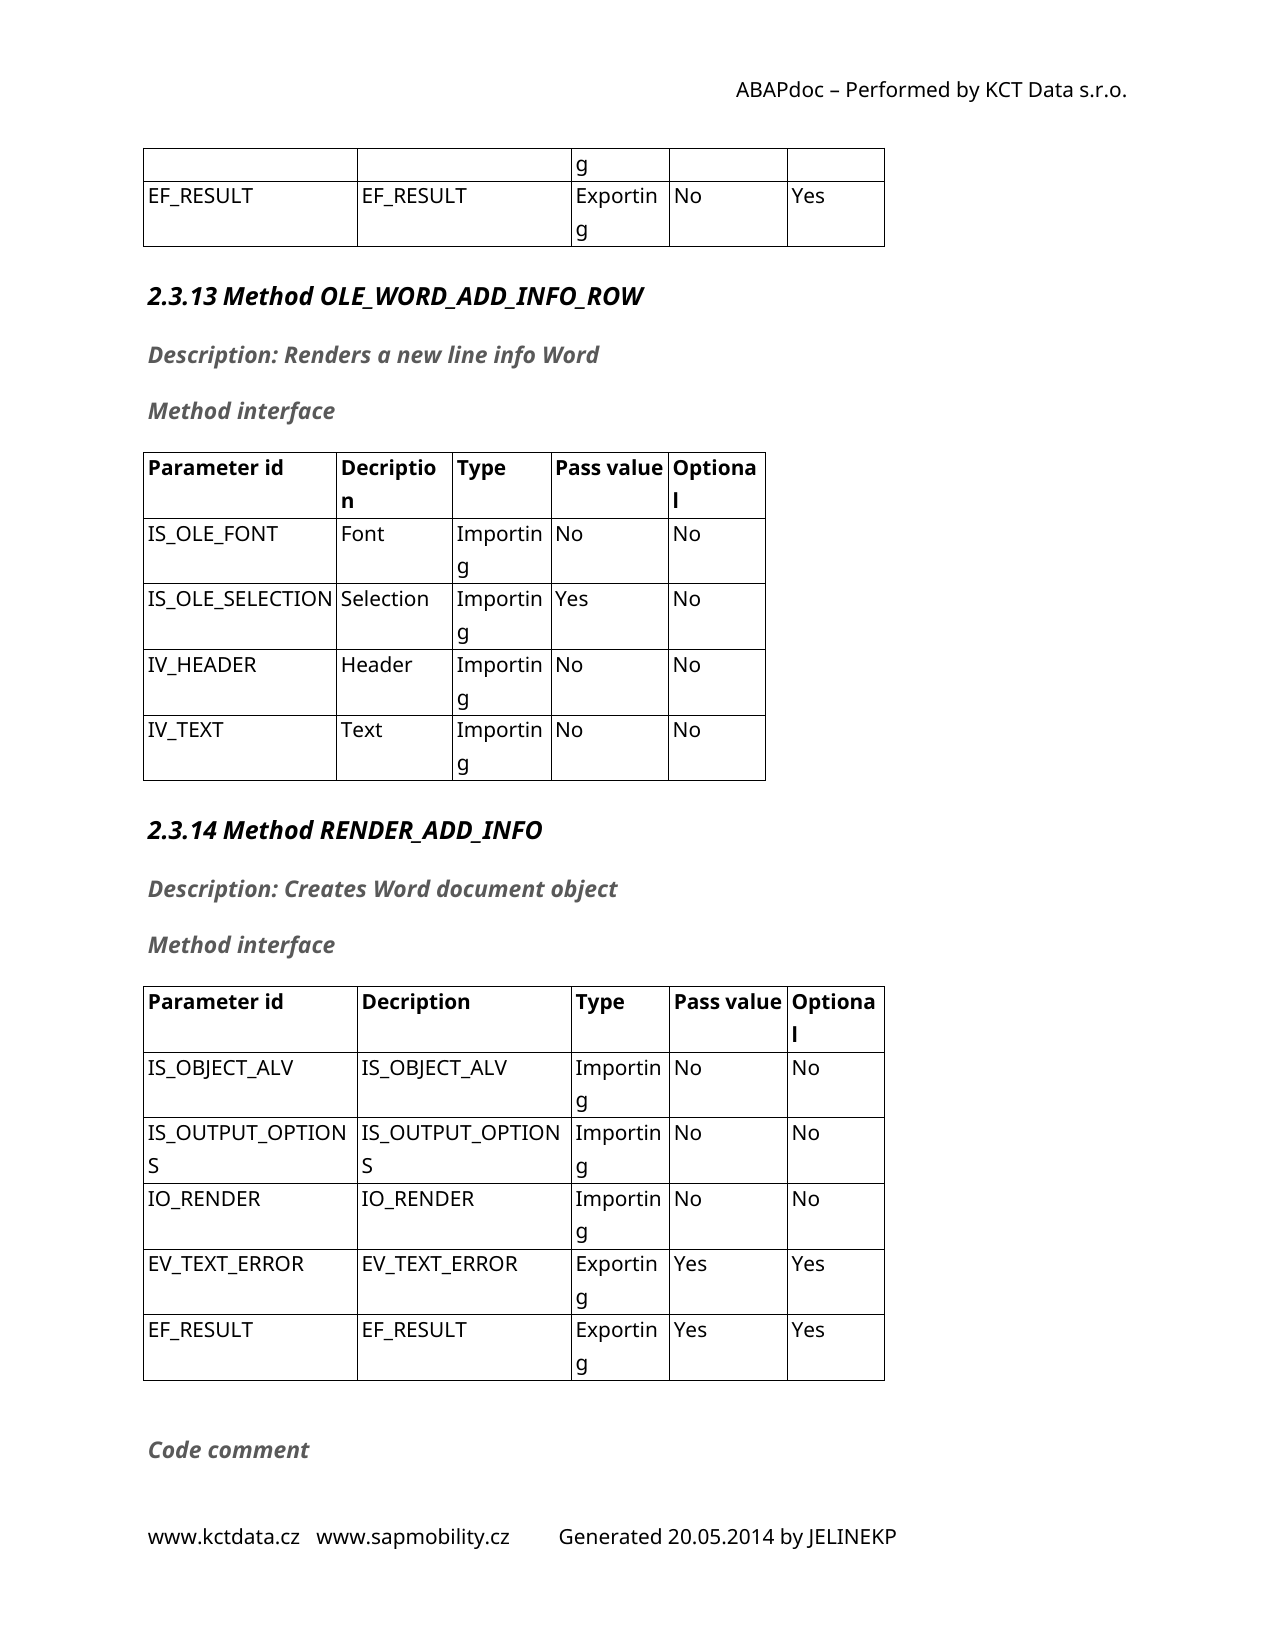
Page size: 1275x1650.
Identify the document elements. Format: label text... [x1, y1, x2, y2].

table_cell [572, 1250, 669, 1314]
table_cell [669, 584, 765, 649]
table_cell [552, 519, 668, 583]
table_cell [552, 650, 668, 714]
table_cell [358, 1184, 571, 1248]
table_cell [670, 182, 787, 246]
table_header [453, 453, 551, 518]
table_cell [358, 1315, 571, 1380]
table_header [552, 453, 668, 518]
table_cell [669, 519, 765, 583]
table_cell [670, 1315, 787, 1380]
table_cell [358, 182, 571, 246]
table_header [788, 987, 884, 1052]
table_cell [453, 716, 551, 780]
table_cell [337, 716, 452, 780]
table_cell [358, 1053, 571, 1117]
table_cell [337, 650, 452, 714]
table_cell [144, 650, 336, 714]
text Code comment [148, 1434, 1127, 1466]
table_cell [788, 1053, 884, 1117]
text Method interface [148, 395, 1127, 427]
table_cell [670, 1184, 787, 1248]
subtitle Method OLE_WORD_ADD_INFO_ROW [148, 278, 1127, 313]
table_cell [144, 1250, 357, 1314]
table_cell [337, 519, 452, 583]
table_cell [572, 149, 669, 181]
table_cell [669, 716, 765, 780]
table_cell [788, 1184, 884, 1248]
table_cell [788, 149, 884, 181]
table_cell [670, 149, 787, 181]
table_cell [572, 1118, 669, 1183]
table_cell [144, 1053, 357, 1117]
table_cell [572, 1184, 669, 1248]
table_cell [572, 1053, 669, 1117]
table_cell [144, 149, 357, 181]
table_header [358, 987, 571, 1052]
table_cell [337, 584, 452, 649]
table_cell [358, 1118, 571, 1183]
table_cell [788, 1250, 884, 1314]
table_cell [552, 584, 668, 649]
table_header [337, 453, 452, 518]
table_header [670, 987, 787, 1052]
text Description: Creates Word document object [148, 872, 1127, 904]
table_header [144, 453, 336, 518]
text Method interface [148, 929, 1127, 961]
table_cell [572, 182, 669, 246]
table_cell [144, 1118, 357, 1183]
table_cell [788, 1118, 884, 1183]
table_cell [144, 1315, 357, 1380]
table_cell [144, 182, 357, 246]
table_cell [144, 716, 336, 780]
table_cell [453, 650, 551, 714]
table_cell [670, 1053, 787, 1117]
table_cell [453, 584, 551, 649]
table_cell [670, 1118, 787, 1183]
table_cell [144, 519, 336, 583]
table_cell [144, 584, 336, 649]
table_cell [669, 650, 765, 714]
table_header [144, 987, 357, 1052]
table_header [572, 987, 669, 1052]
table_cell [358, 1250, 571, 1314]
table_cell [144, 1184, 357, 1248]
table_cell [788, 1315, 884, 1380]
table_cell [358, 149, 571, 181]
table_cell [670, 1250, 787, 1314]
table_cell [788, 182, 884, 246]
subtitle Method RENDER_ADD_INFO [148, 812, 1127, 847]
text Description: Renders a new line info Word [148, 338, 1127, 370]
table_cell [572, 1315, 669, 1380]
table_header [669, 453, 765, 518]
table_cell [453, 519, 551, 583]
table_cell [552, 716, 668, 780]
